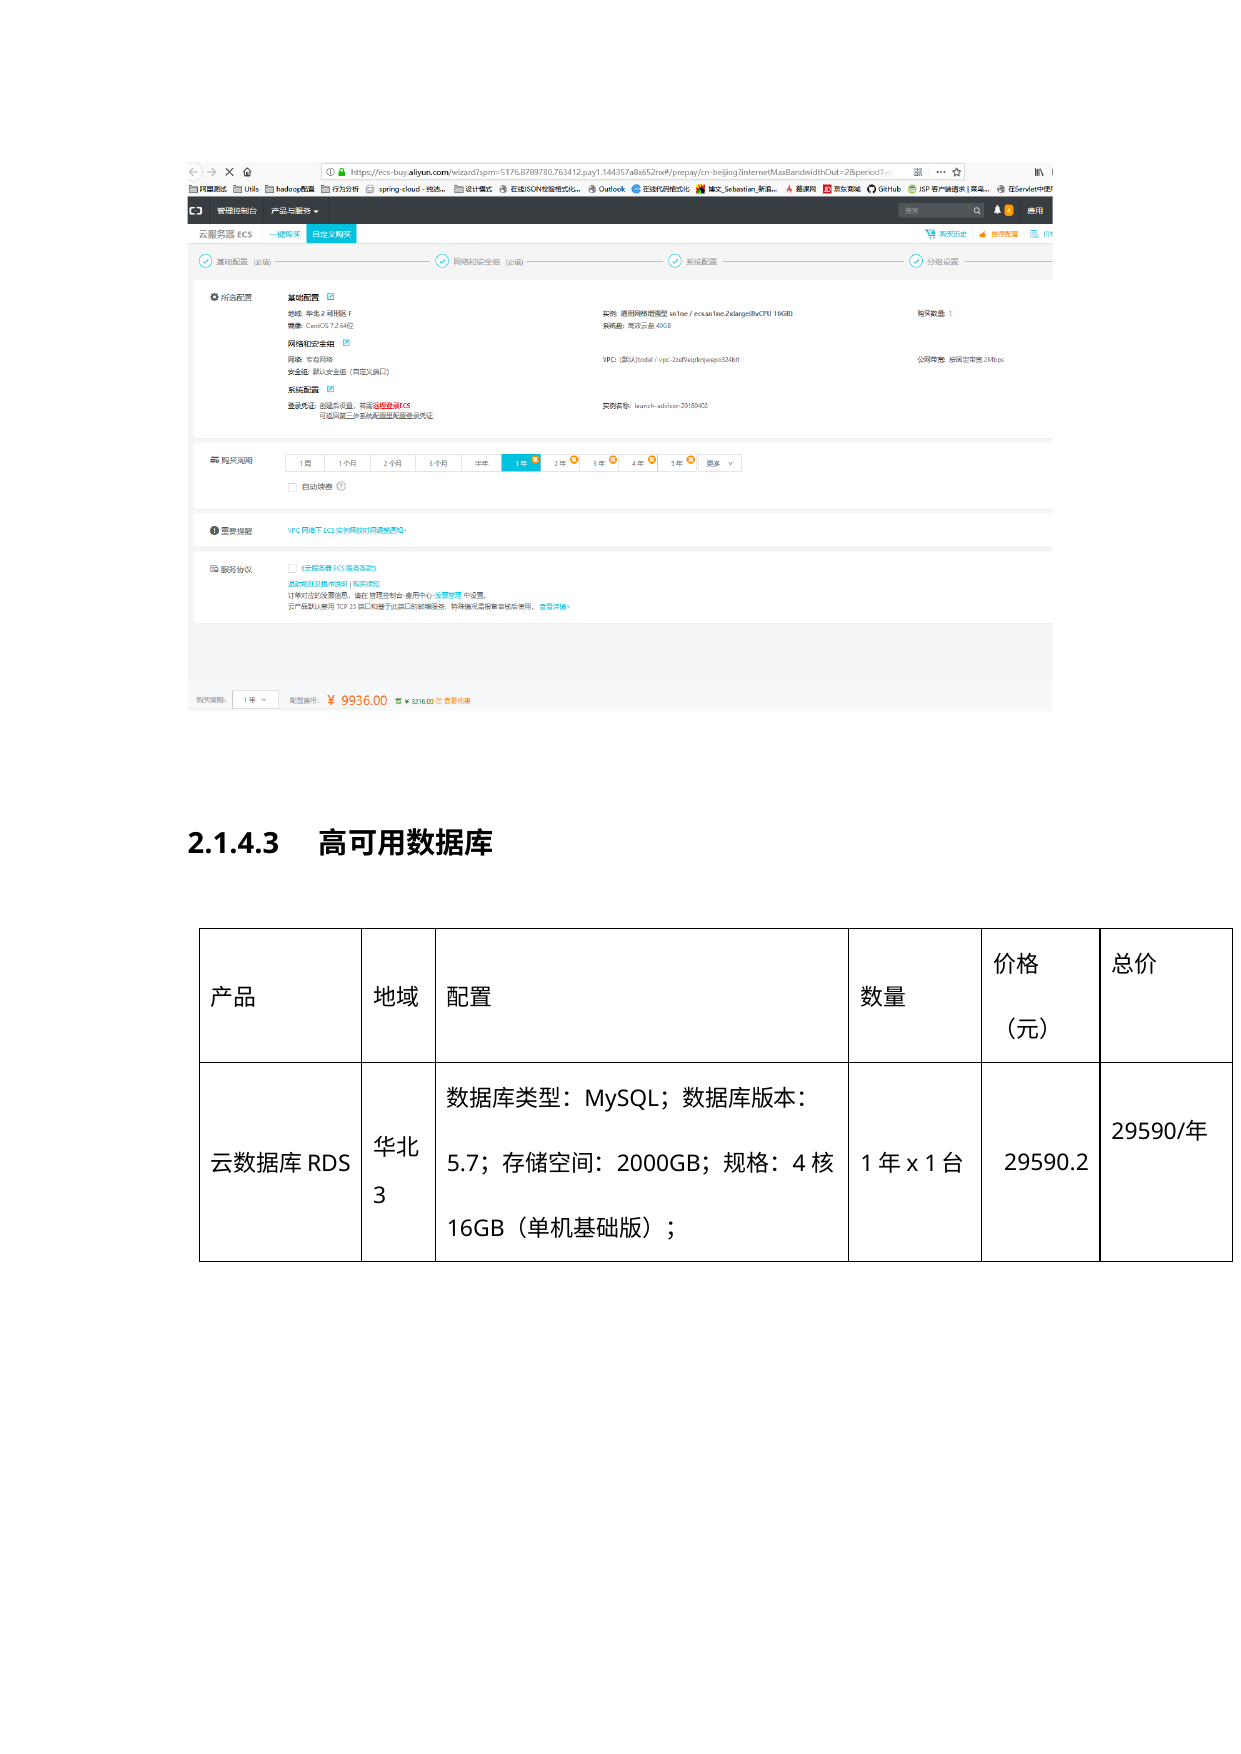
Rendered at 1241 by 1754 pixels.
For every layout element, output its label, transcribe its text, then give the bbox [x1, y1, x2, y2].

subtitle 高可用数据库 [187, 809, 1053, 874]
table_header 价格（元） [982, 929, 1099, 1062]
table_header 总价 [1101, 929, 1232, 1062]
table_cell 华北 3 [362, 1063, 435, 1261]
table_header 配置 [436, 929, 848, 1062]
table_cell 29590.2 [982, 1063, 1099, 1261]
table_cell 云数据库RDS [200, 1063, 361, 1261]
picture [187, 162, 1053, 711]
table_cell 数据库类型：MySQL；数据库版本：5.7；存储空间：2000GB；规格：4 核 16GB（单机基础版）； [436, 1063, 848, 1261]
table_header 数量 [849, 929, 981, 1062]
table_cell 29590/年 [1101, 1063, 1232, 1261]
table_cell 1年 x 1台 [849, 1063, 981, 1261]
table_header 地域 [362, 929, 435, 1062]
table_header 产品 [200, 929, 361, 1062]
